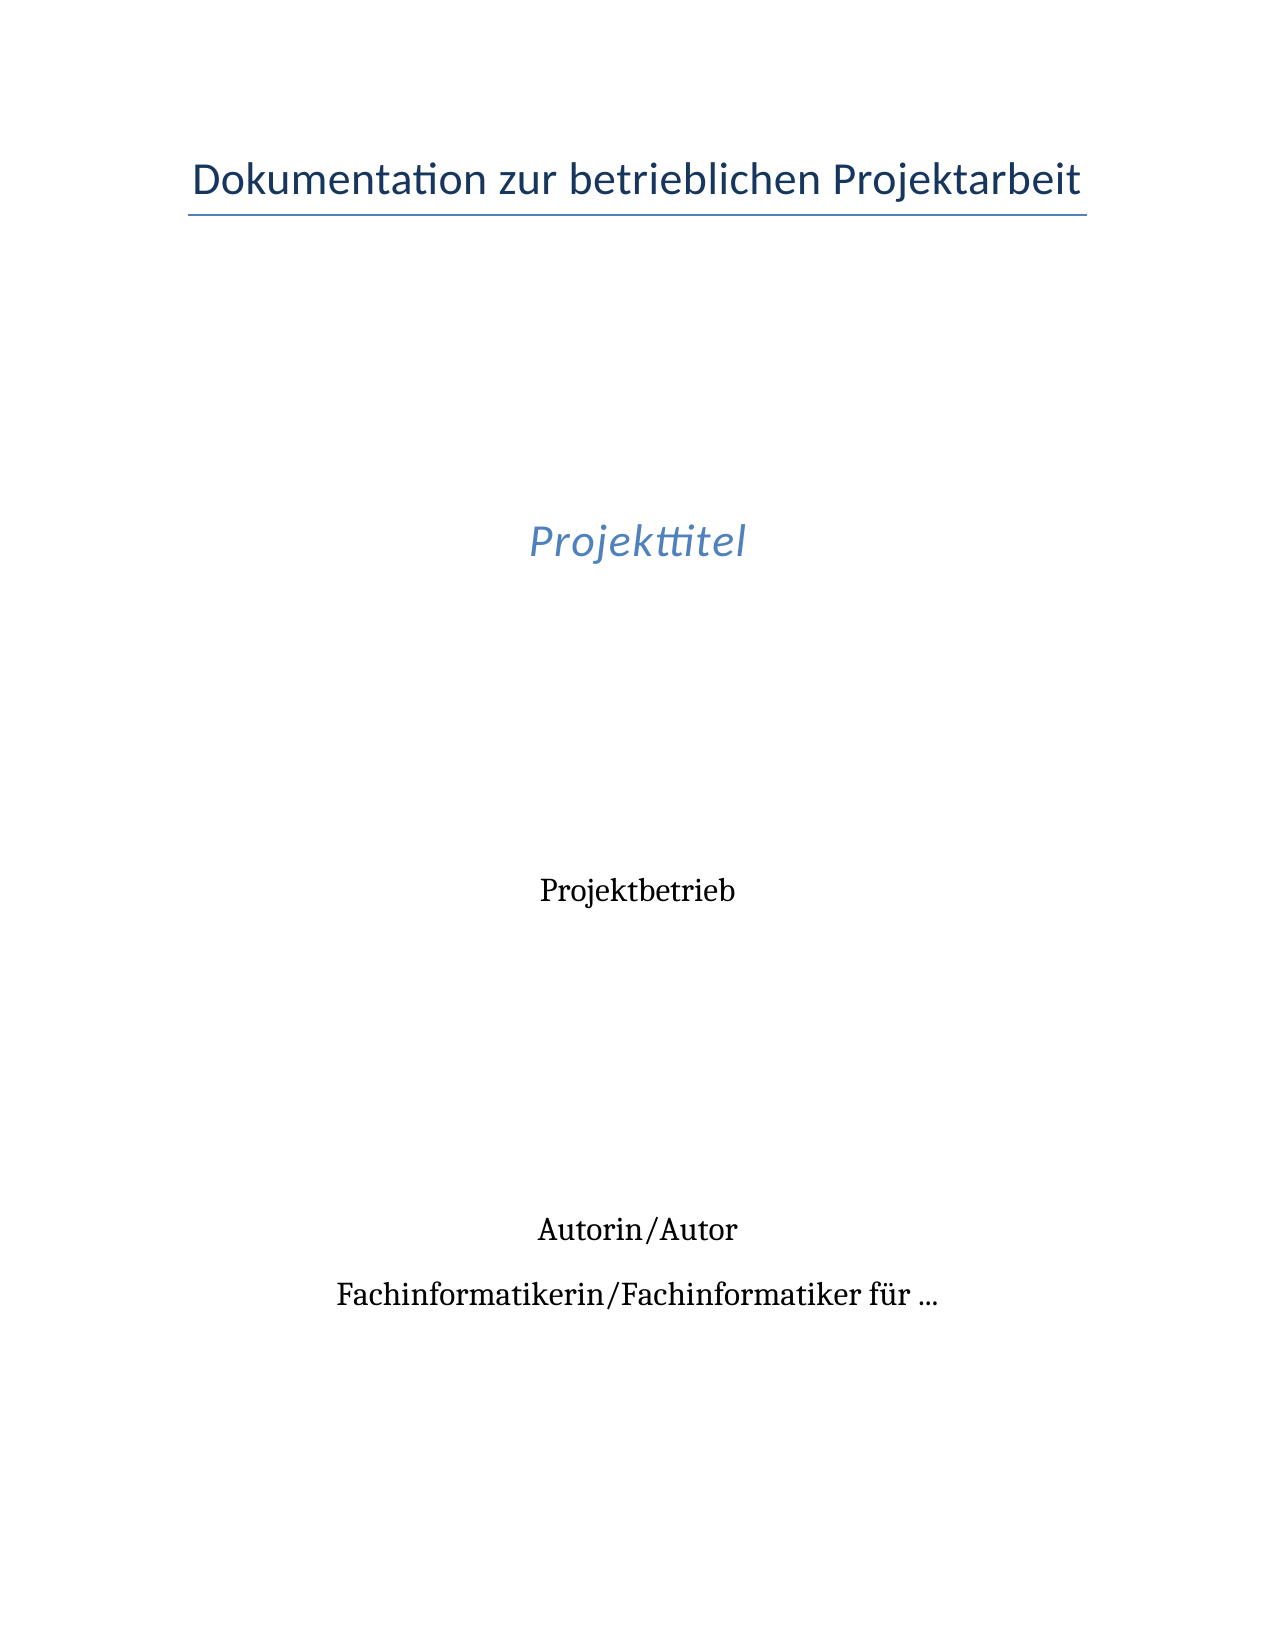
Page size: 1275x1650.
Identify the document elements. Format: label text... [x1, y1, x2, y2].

title Dokumentation zur betrieblichen Projektarbeit [187, 150, 1087, 216]
text Projektbetrieb [187, 871, 1087, 909]
text Autorin/Autor [187, 1211, 1087, 1249]
subtitle Projekttitel [187, 512, 1087, 568]
text Fachinformatikerin/Fachinformatiker für ... [187, 1275, 1087, 1314]
